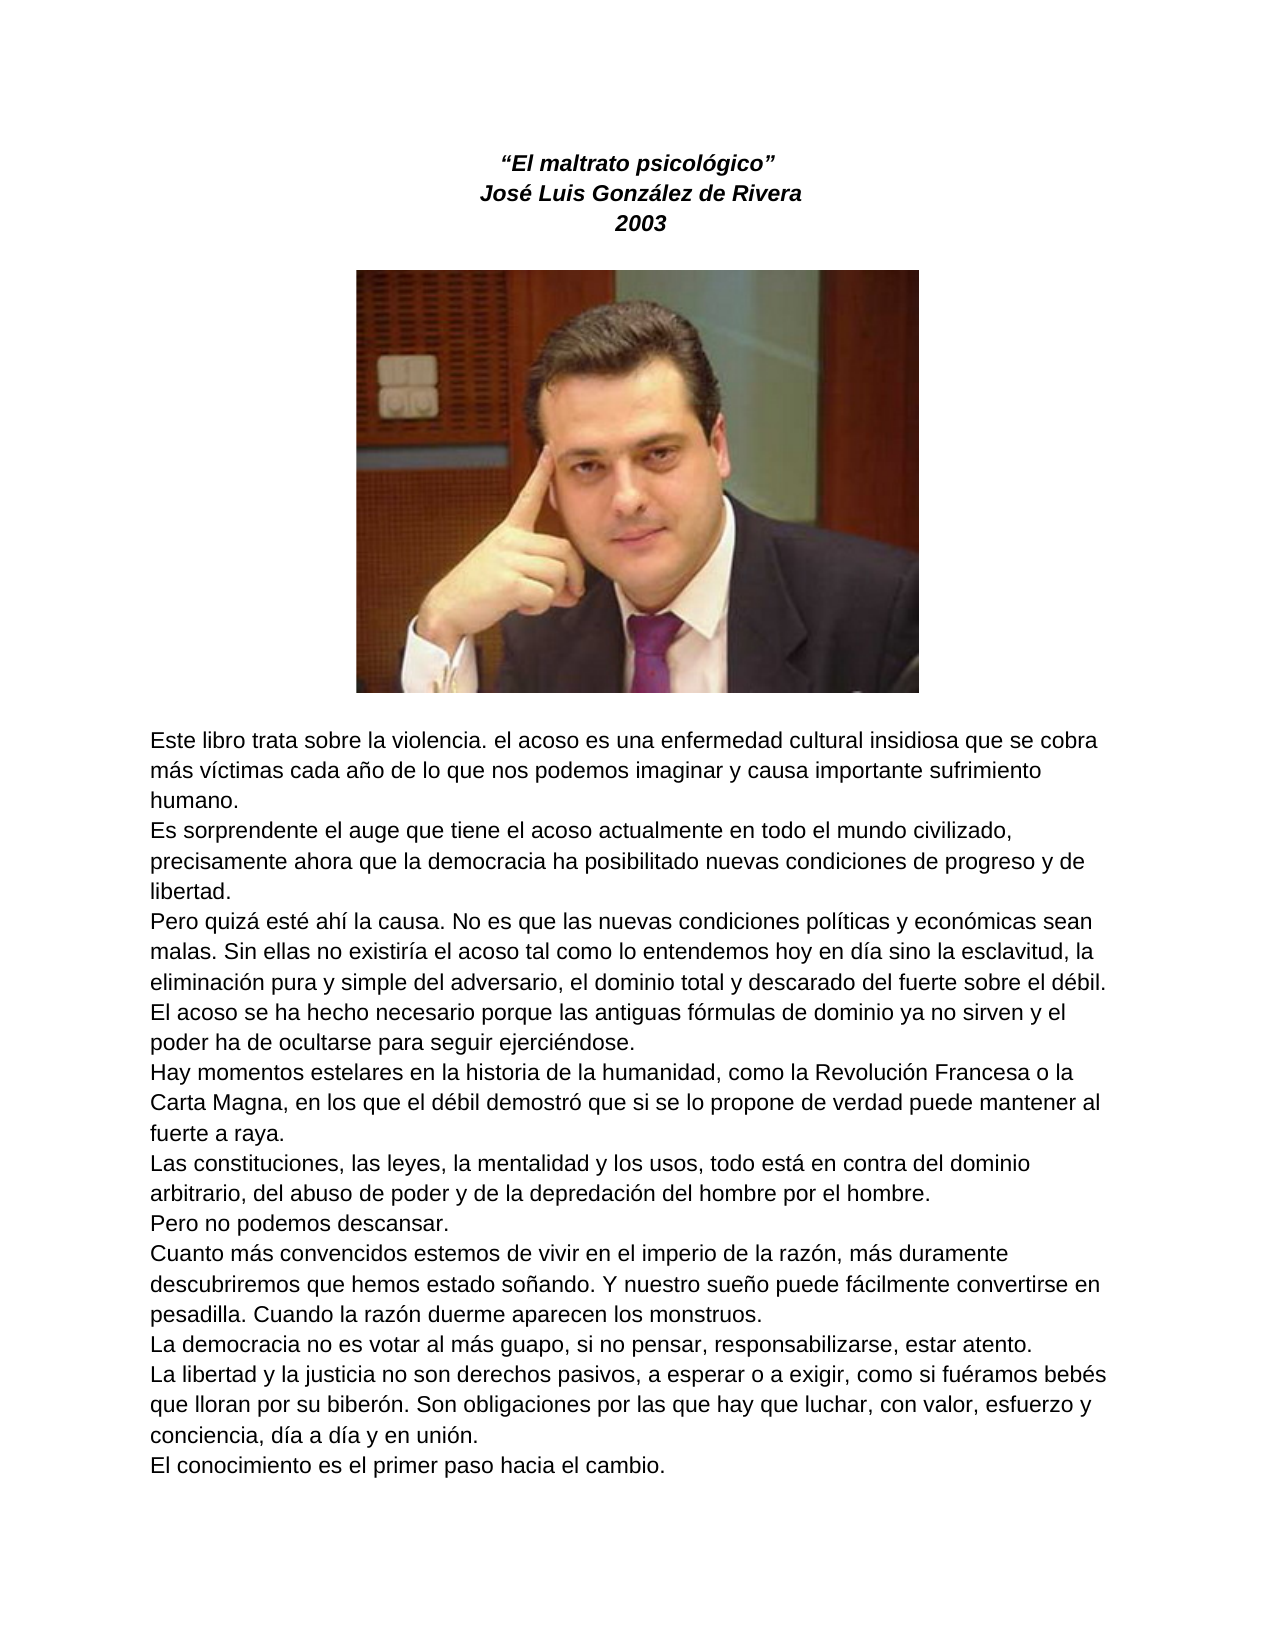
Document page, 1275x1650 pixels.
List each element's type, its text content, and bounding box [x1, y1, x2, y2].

text El acoso se ha hecho necesario porque las antiguas fórmulas de dominio ya no sirven y el poder ha de ocultarse para seguir ejerciéndose. [150, 999, 1125, 1055]
text La libertad y la justicia no son derechos pasivos, a esperar o a exigir, como si fuéramos bebés que lloran por su biberón. Son obligaciones por las que hay que luchar, con valor, esfuerzo y conciencia, día a día y en unión. [150, 1361, 1125, 1448]
text Pero quizá esté ahí la causa. No es que las nuevas condiciones políticas y económicas sean malas. Sin ellas no existiría el acoso tal como lo entendemos hoy en día sino la esclavitud, la eliminación pura y simple del adversario, el dominio total y descarado del fuerte sobre el débil. [150, 908, 1125, 995]
text José Luis González de Rivera [150, 180, 1125, 207]
text La democracia no es votar al más guapo, si no pensar, responsabilizarse, estar atento. [150, 1331, 1125, 1357]
text Pero no podemos descansar. [150, 1210, 1125, 1236]
text Cuanto más convencidos estemos de vivir en el imperio de la razón, más duramente descubriremos que hemos estado soñando. Y nuestro sueño puede fácilmente convertirse en pesadilla. Cuando la razón duerme aparecen los monstruos. [150, 1240, 1125, 1327]
text 2003 [150, 210, 1125, 237]
text Hay momentos estelares en la historia de la humanidad, como la Revolución Francesa o la Carta Magna, en los que el débil demostró que si se lo propone de verdad puede mantener al fuerte a raya. [150, 1059, 1125, 1146]
text “El maltrato psicológico” [150, 150, 1125, 176]
text Es sorprendente el auge que tiene el acoso actualmente en todo el mundo civilizado, precisamente ahora que la democracia ha posibilitado nuevas condiciones de progreso y de libertad. [150, 817, 1125, 904]
picture [356, 270, 919, 693]
text Las constituciones, las leyes, la mentalidad y los usos, todo está en contra del dominio arbitrario, del abuso de poder y de la depredación del hombre por el hombre. [150, 1150, 1125, 1206]
text El conocimiento es el primer paso hacia el cambio. [150, 1452, 1125, 1478]
text Este libro trata sobre la violencia. el acoso es una enfermedad cultural insidiosa que se cobra más víctimas cada año de lo que nos podemos imaginar y causa importante sufrimiento humano. [150, 727, 1125, 813]
